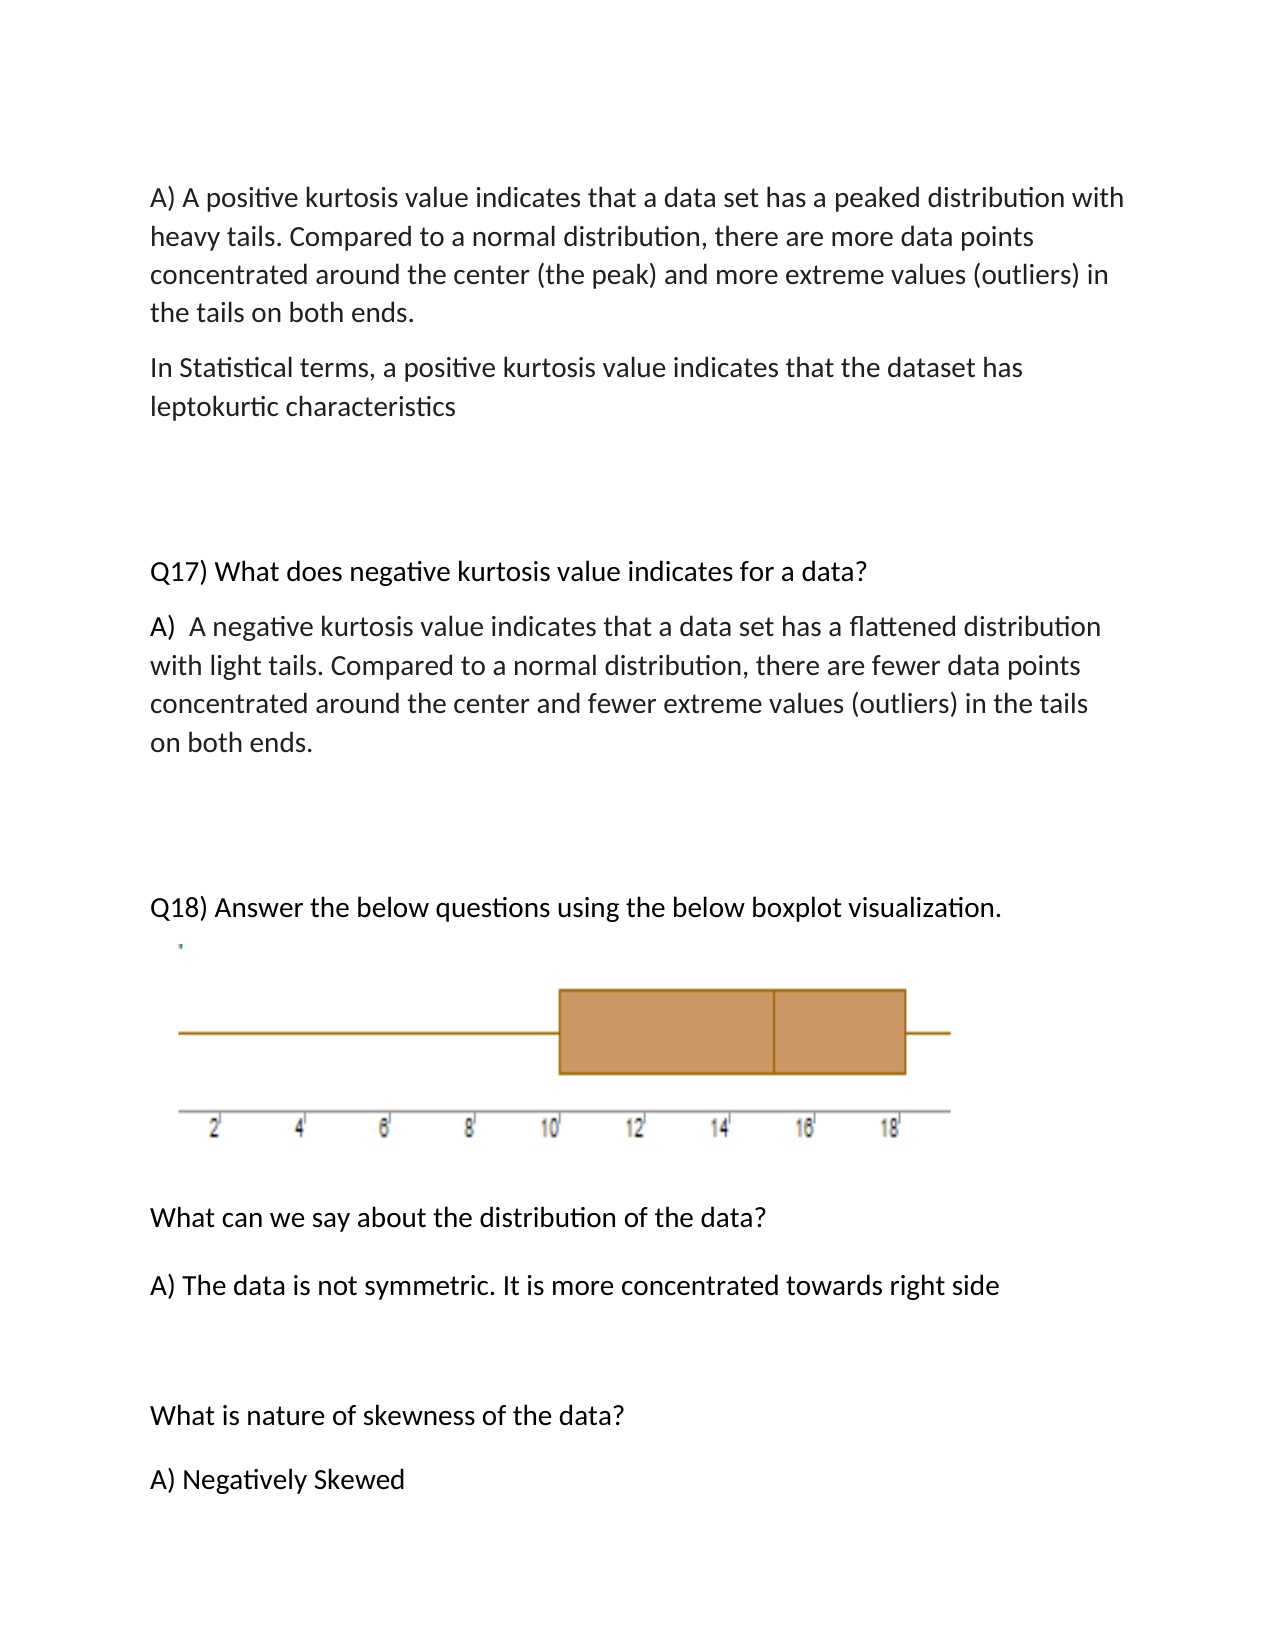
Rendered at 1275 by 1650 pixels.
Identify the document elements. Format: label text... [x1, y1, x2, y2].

text What is nature of skewness of the data? [150, 1397, 1125, 1432]
text A) Negatively Skewed [150, 1461, 1125, 1497]
picture [150, 944, 1067, 1181]
text A) A positive kurtosis value indicates that a data set has a peaked distribution with heavy tails. Compared to a normal distribution, there are more data points concentrated around the center (the peak) and more extreme values (outliers) in the tails on both ends. [150, 150, 1125, 330]
text In Statistical terms, a positive kurtosis value indicates that the dataset has leptokurtic characteristics [150, 349, 1125, 424]
text A) The data is not symmetric. It is more concentrated towards right side [150, 1267, 1125, 1303]
text A) A negative kurtosis value indicates that a data set has a flattened distribution with light tails. Compared to a normal distribution, there are fewer data points concentrated around the center and fewer extreme values (outliers) in the tails on both ends. [150, 608, 1125, 759]
text What can we say about the distribution of the data? [150, 1199, 1125, 1235]
text Q17) What does negative kurtosis value indicates for a data? [150, 553, 1125, 589]
text Q18) Answer the below questions using the below boxplot visualization. [150, 889, 1125, 925]
